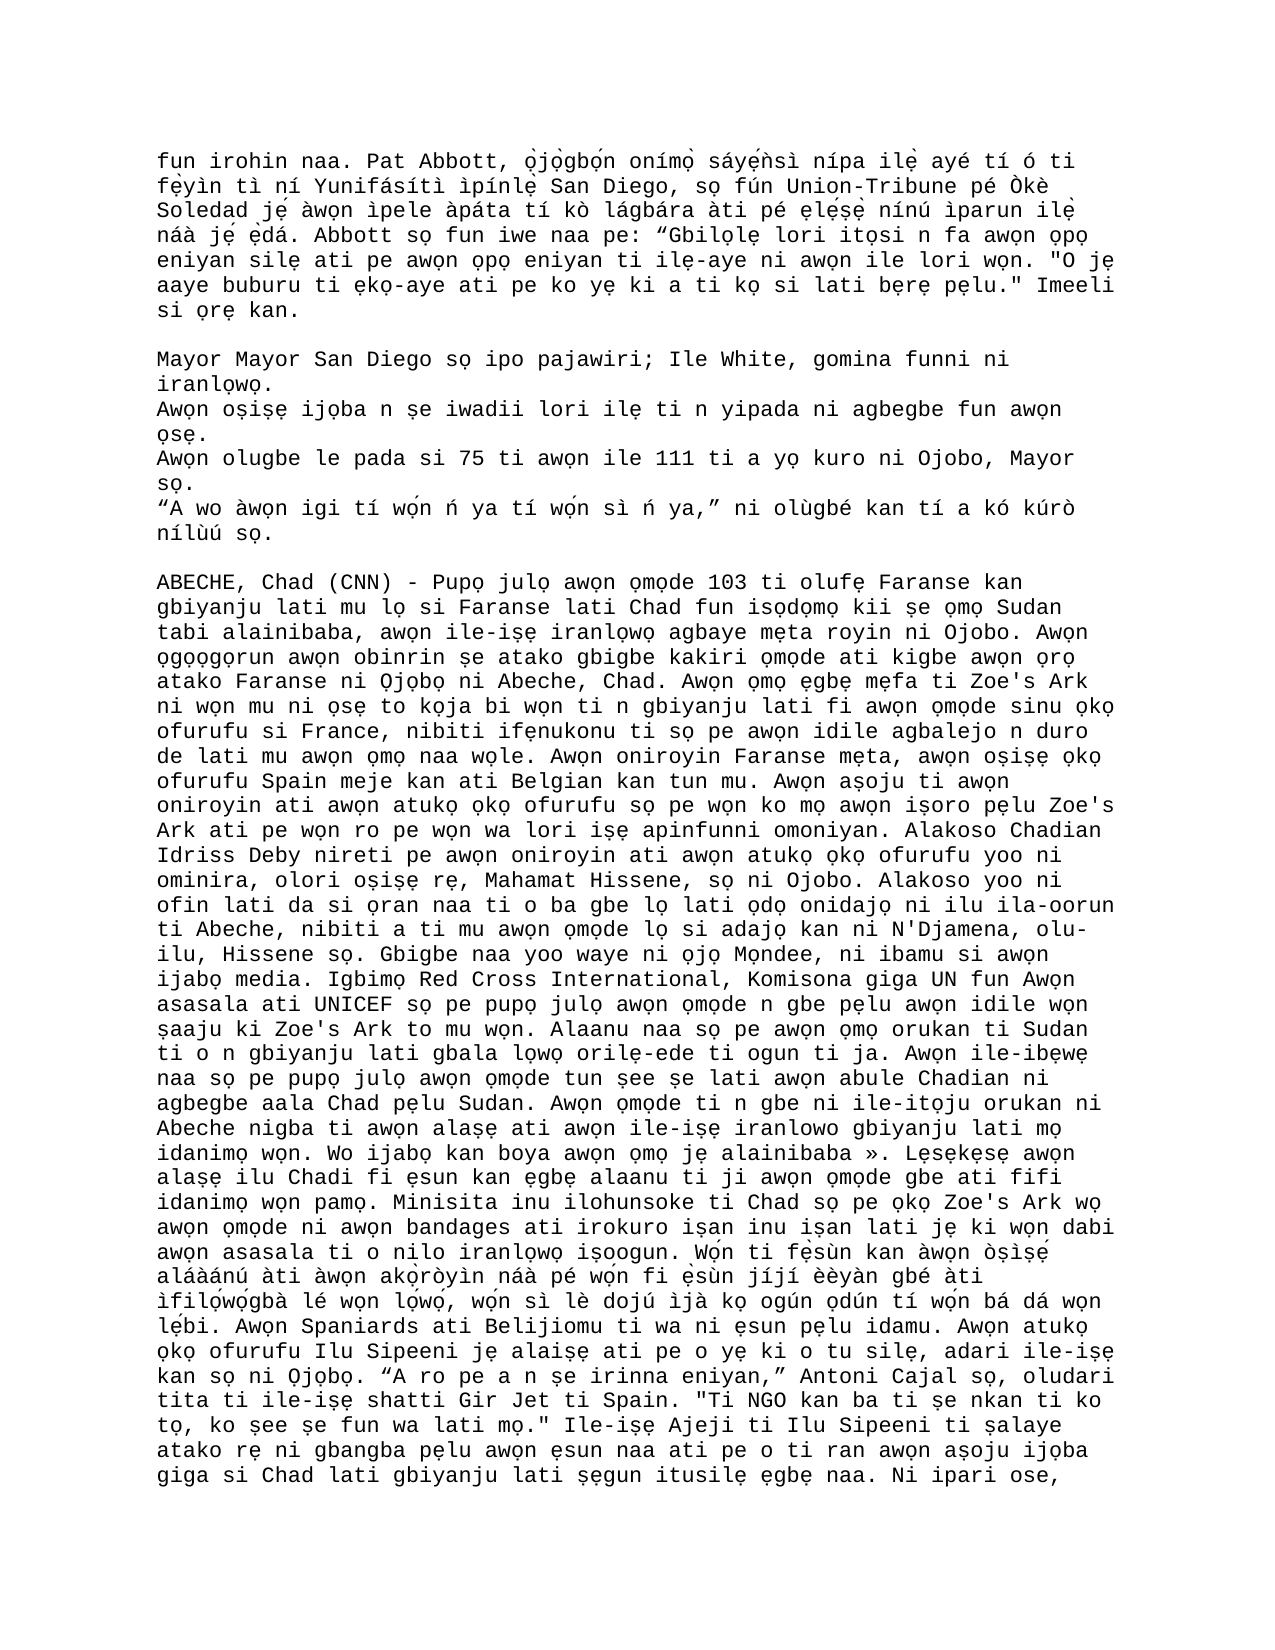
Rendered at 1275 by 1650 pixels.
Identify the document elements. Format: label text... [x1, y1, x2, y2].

text “A wo àwọn igi tí wọ́n ń ya tí wọ́n sì ń ya,” ni olùgbé kan tí a kó kúrò nílùú sọ. [156, 497, 1118, 547]
text Mayor Mayor San Diego sọ ipo pajawiri; Ile White, gomina funni ni iranlọwọ. [156, 348, 1118, 398]
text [156, 571, 1118, 1489]
text Awọn oṣiṣẹ ijọba n ṣe iwadii lori ilẹ ti n yipada ni agbegbe fun awọn ọsẹ. [156, 398, 1118, 447]
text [156, 150, 1118, 323]
text Awọn olugbe le pada si 75 ti awọn ile 111 ti a yọ kuro ni Ojobo, Mayor sọ. [156, 447, 1118, 497]
